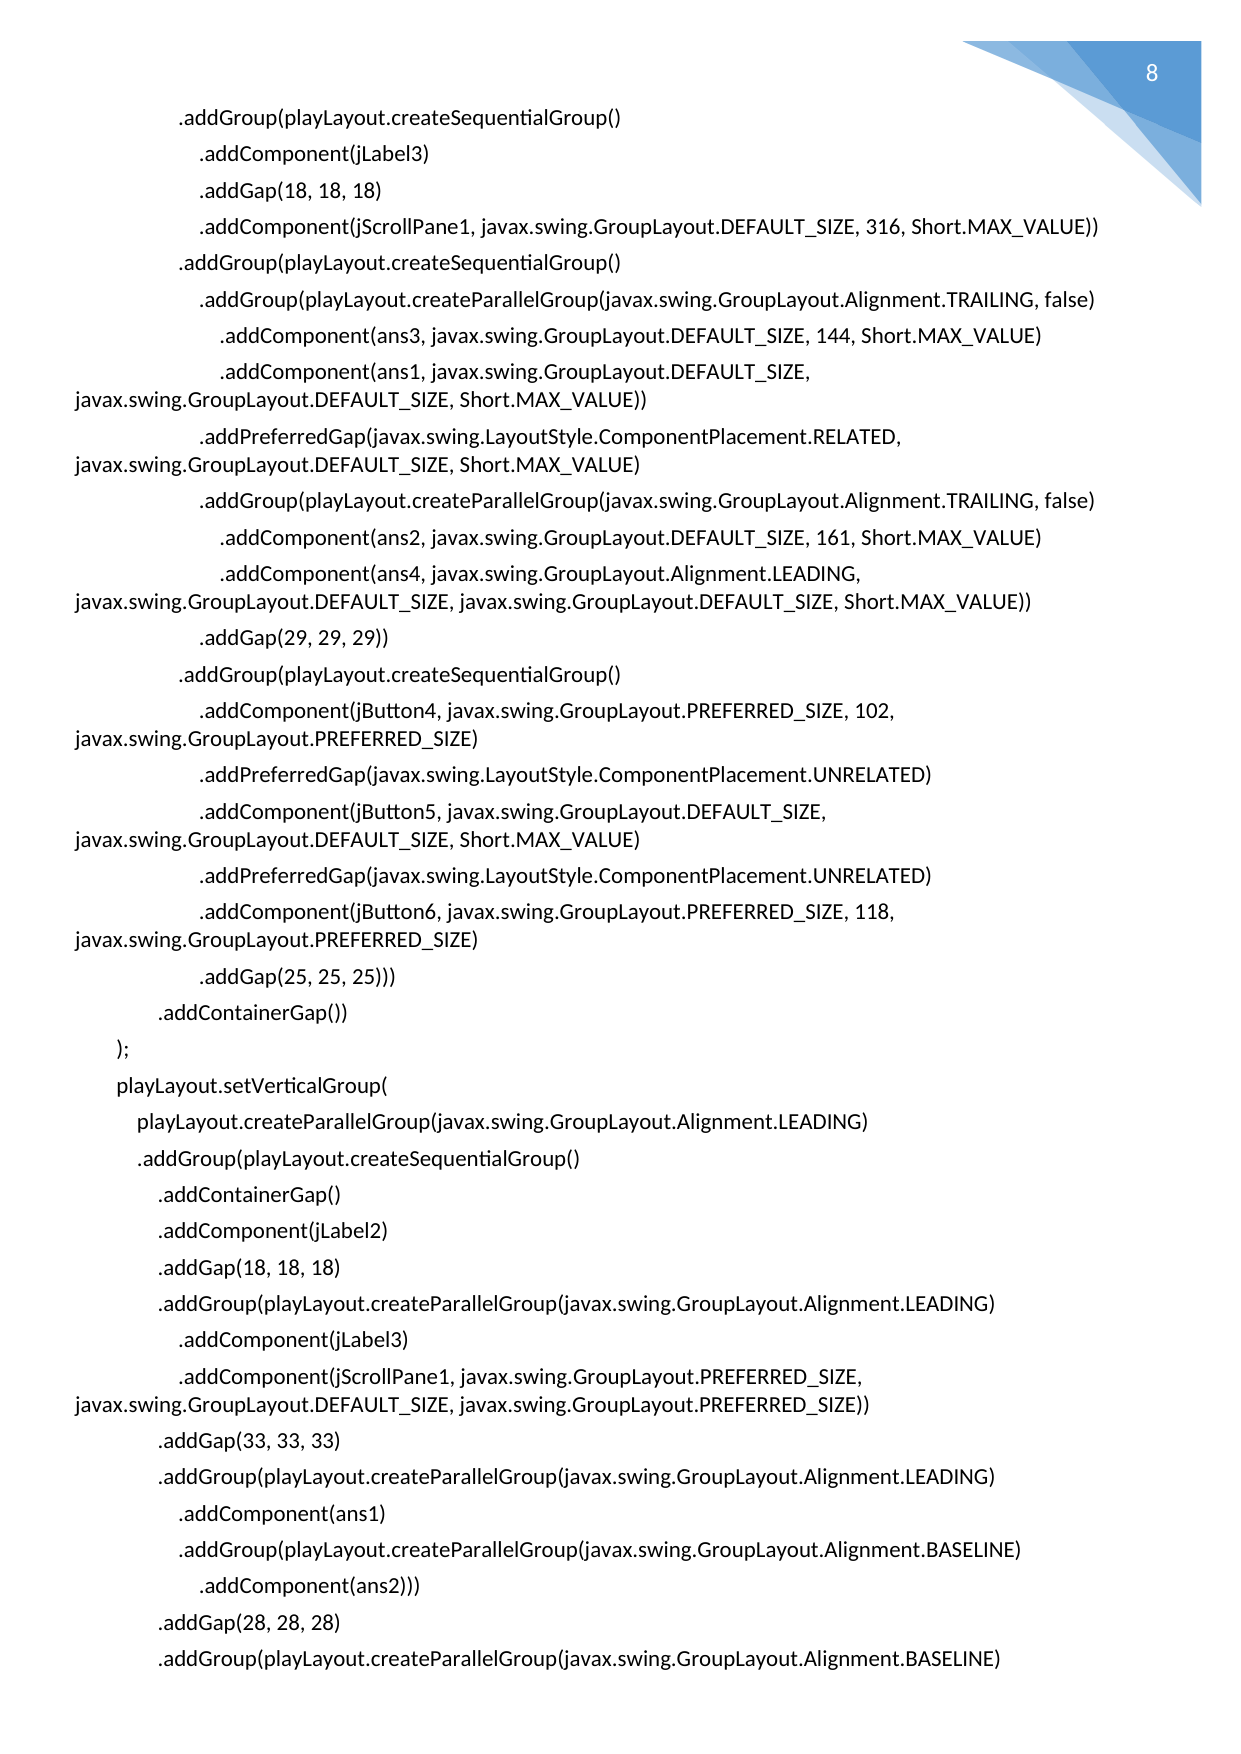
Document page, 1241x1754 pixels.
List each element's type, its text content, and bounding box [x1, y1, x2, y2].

text .addGap(29, 29, 29)) [75, 623, 1165, 651]
text .addPreferredGap(javax.swing.LayoutStyle.ComponentPlacement.UNRELATED) [75, 760, 1165, 788]
text .addComponent(jButton5, javax.swing.GroupLayout.DEFAULT_SIZE, javax.swing.GroupLayout.DEFAULT_SIZE, Short.MAX_VALUE) [75, 797, 1165, 853]
text .addGroup(playLayout.createParallelGroup(javax.swing.GroupLayout.Alignment.LEADING) [75, 1462, 1165, 1491]
text .addGroup(playLayout.createParallelGroup(javax.swing.GroupLayout.Alignment.BASELINE) [75, 1644, 1165, 1672]
text .addComponent(jLabel3) [75, 139, 1165, 167]
text .addComponent(jButton6, javax.swing.GroupLayout.PREFERRED_SIZE, 118, javax.swing.GroupLayout.PREFERRED_SIZE) [75, 897, 1165, 953]
text .addComponent(jLabel3) [75, 1325, 1165, 1353]
text .addPreferredGap(javax.swing.LayoutStyle.ComponentPlacement.UNRELATED) [75, 861, 1165, 889]
text playLayout.createParallelGroup(javax.swing.GroupLayout.Alignment.LEADING) [75, 1107, 1165, 1135]
picture [962, 41, 1202, 207]
text .addGroup(playLayout.createSequentialGroup() [75, 248, 1165, 276]
text .addGap(18, 18, 18) [75, 176, 1165, 204]
text .addComponent(jScrollPane1, javax.swing.GroupLayout.PREFERRED_SIZE, javax.swing.GroupLayout.DEFAULT_SIZE, javax.swing.GroupLayout.PREFERRED_SIZE)) [75, 1362, 1165, 1418]
text ); [75, 1034, 1165, 1063]
text .addComponent(ans1, javax.swing.GroupLayout.DEFAULT_SIZE, javax.swing.GroupLayout.DEFAULT_SIZE, Short.MAX_VALUE)) [75, 357, 1165, 413]
text .addGroup(playLayout.createSequentialGroup() [75, 660, 1165, 688]
text .addGroup(playLayout.createSequentialGroup() [75, 1144, 1165, 1172]
text .addGroup(playLayout.createParallelGroup(javax.swing.GroupLayout.Alignment.TRAILING, false) [75, 486, 1165, 514]
text .addGroup(playLayout.createParallelGroup(javax.swing.GroupLayout.Alignment.BASELINE) [75, 1535, 1165, 1563]
text .addComponent(ans2))) [75, 1572, 1165, 1599]
text .addGroup(playLayout.createParallelGroup(javax.swing.GroupLayout.Alignment.LEADING) [75, 1289, 1165, 1317]
text .addComponent(ans3, javax.swing.GroupLayout.DEFAULT_SIZE, 144, Short.MAX_VALUE) [75, 321, 1165, 349]
text playLayout.setVerticalGroup( [75, 1071, 1165, 1099]
text .addComponent(jButton4, javax.swing.GroupLayout.PREFERRED_SIZE, 102, javax.swing.GroupLayout.PREFERRED_SIZE) [75, 696, 1165, 752]
text .addGroup(playLayout.createParallelGroup(javax.swing.GroupLayout.Alignment.TRAILING, false) [75, 285, 1165, 313]
text .addComponent(ans1) [75, 1499, 1165, 1527]
text .addGap(28, 28, 28) [75, 1608, 1165, 1636]
text .addGap(25, 25, 25))) [75, 962, 1165, 990]
text .addContainerGap()) [75, 998, 1165, 1026]
text .addComponent(ans4, javax.swing.GroupLayout.Alignment.LEADING, javax.swing.GroupLayout.DEFAULT_SIZE, javax.swing.GroupLayout.DEFAULT_SIZE, Short.MAX_VALUE)) [75, 559, 1165, 615]
text .addComponent(ans2, javax.swing.GroupLayout.DEFAULT_SIZE, 161, Short.MAX_VALUE) [75, 523, 1165, 551]
text .addComponent(jScrollPane1, javax.swing.GroupLayout.DEFAULT_SIZE, 316, Short.MAX_VALUE)) [75, 212, 1165, 240]
text .addGap(18, 18, 18) [75, 1253, 1165, 1281]
text .addGroup(playLayout.createSequentialGroup() [75, 103, 1165, 131]
text .addComponent(jLabel2) [75, 1216, 1165, 1244]
text .addContainerGap() [75, 1180, 1165, 1208]
text .addPreferredGap(javax.swing.LayoutStyle.ComponentPlacement.RELATED, javax.swing.GroupLayout.DEFAULT_SIZE, Short.MAX_VALUE) [75, 422, 1165, 478]
text .addGap(33, 33, 33) [75, 1426, 1165, 1454]
